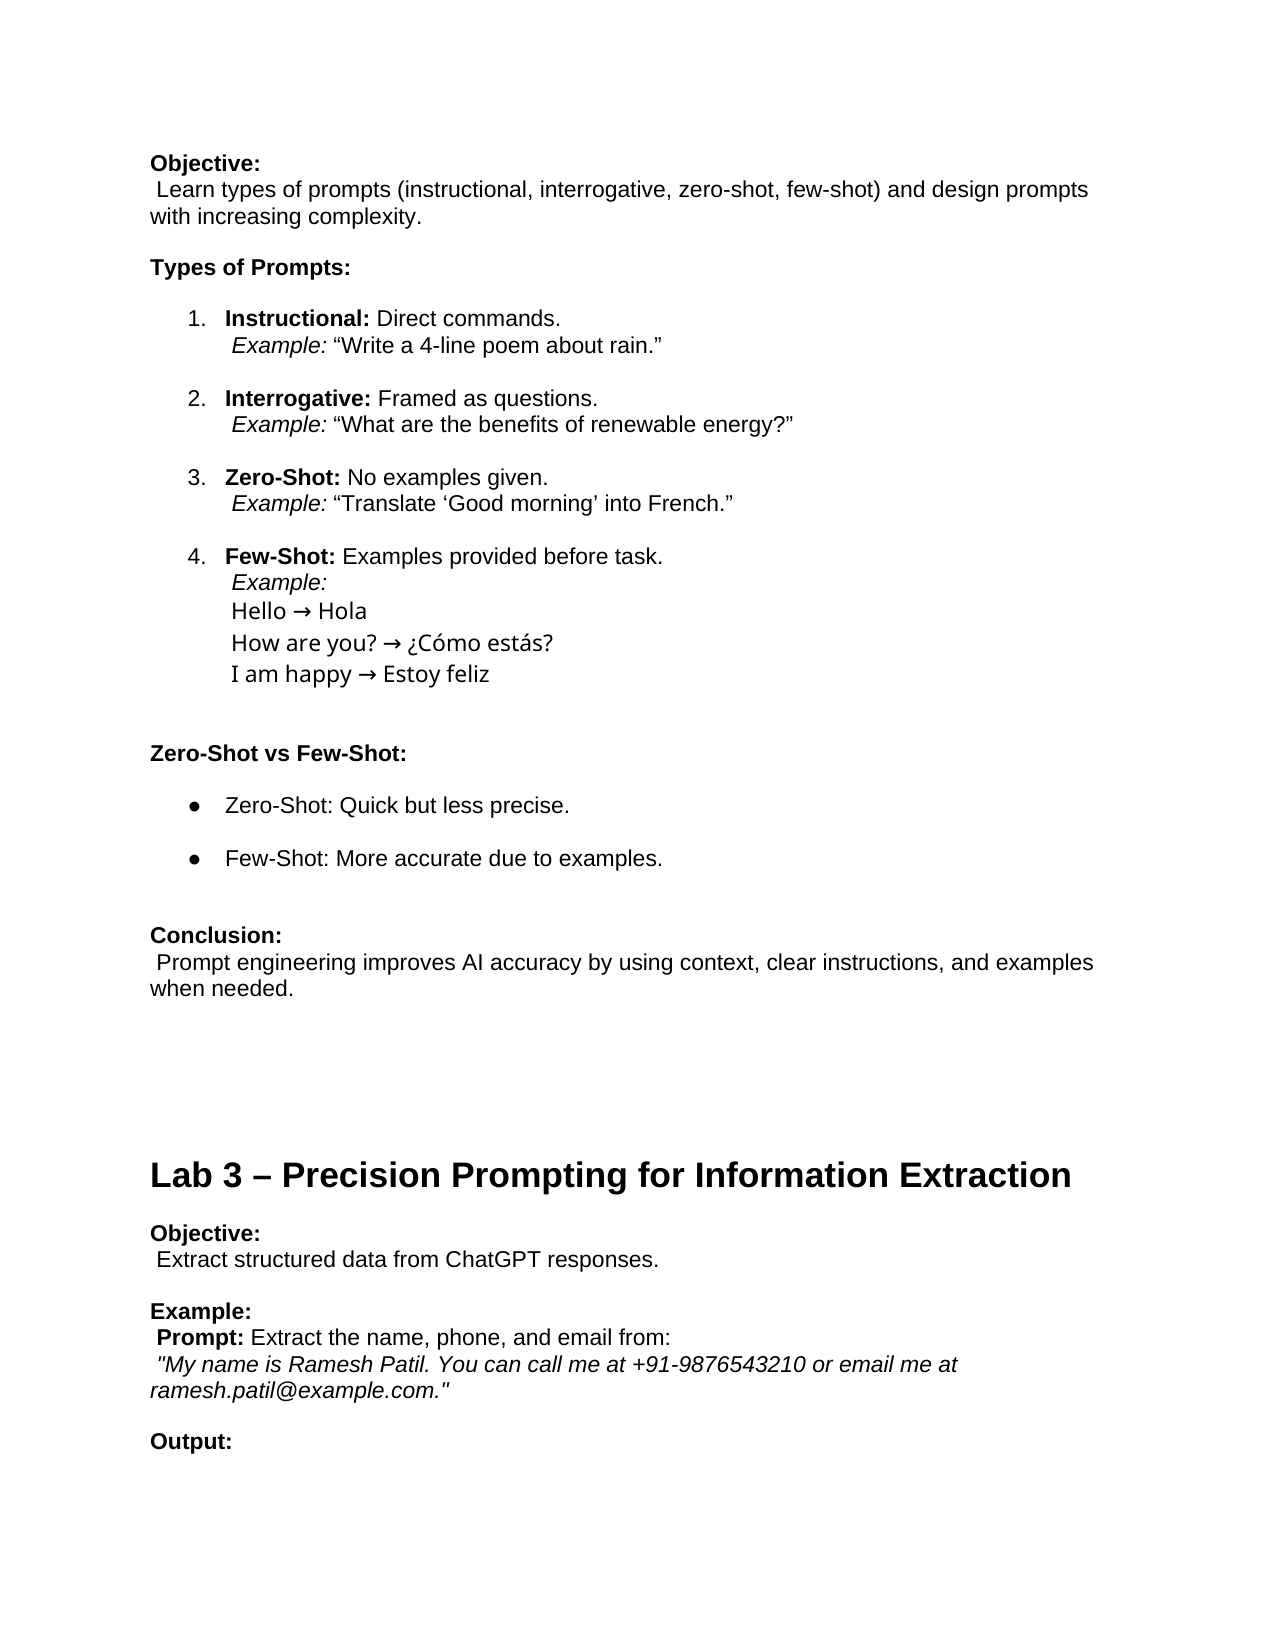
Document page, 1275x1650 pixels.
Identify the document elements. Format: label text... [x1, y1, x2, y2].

list Instructional: Direct commands. Example: “Write a 4-line poem about rain.” [187, 305, 1125, 384]
list Zero-Shot: No examples given. Example: “Translate ‘Good morning’ into French.” [187, 463, 1125, 543]
text Conclusion: Prompt engineering improves AI accuracy by using context, clear instructions, and examples when needed. [150, 922, 1125, 1001]
text Example: Prompt: Extract the name, phone, and email from: "My name is Ramesh Patil. You can call me at +91-9876543210 or email me at ramesh.patil@example.com." [150, 1298, 1125, 1403]
list Few-Shot: Examples provided before task. Example: Hello → Hola How are you? → ¿Cómo estás? I am happy → Estoy feliz [187, 543, 1125, 715]
text Objective: Learn types of prompts (instructional, interrogative, zero-shot, few-shot) and design prompts with increasing complexity. [150, 150, 1125, 229]
list Interrogative: Framed as questions. Example: “What are the benefits of renewable energy?” [187, 384, 1125, 463]
list Few-Shot: More accurate due to examples. [187, 844, 1125, 897]
list Zero-Shot: Quick but less precise. [187, 792, 1125, 844]
subtitle Lab 3 – Precision Prompting for Information Extraction [150, 1154, 1125, 1195]
text Output: [150, 1428, 1125, 1454]
text Types of Prompts: [150, 254, 1125, 280]
text Objective: Extract structured data from ChatGPT responses. [150, 1220, 1125, 1273]
text Zero-Shot vs Few-Shot: [150, 740, 1125, 767]
